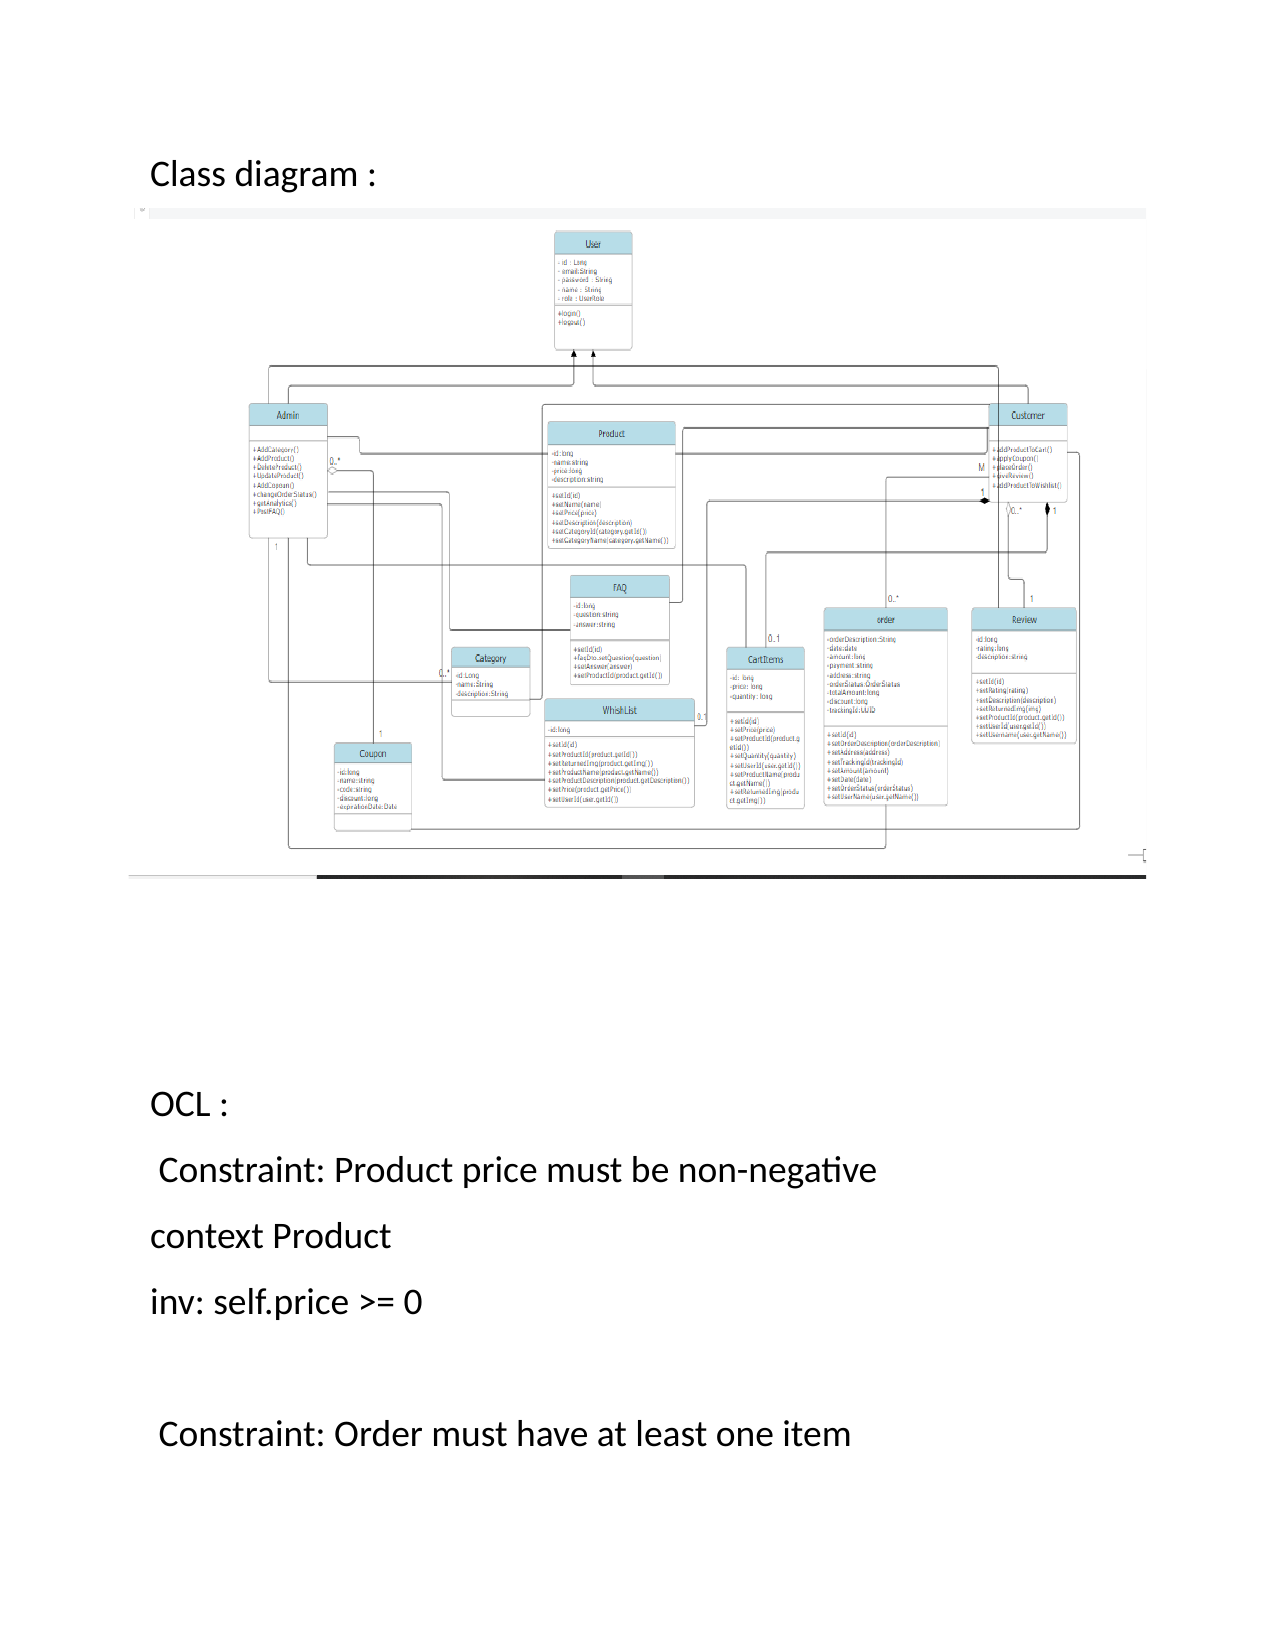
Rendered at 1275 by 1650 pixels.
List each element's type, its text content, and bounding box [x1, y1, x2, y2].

text OCL : [150, 1080, 1125, 1126]
picture [128, 208, 1147, 879]
text Constraint: Product price must be non-negative [150, 1146, 1125, 1192]
text inv: self.price >= 0 [150, 1278, 1125, 1324]
text Constraint: Order must have at least one item [150, 1410, 1125, 1456]
text context Product [150, 1212, 1125, 1258]
text Class diagram : [150, 150, 1125, 196]
